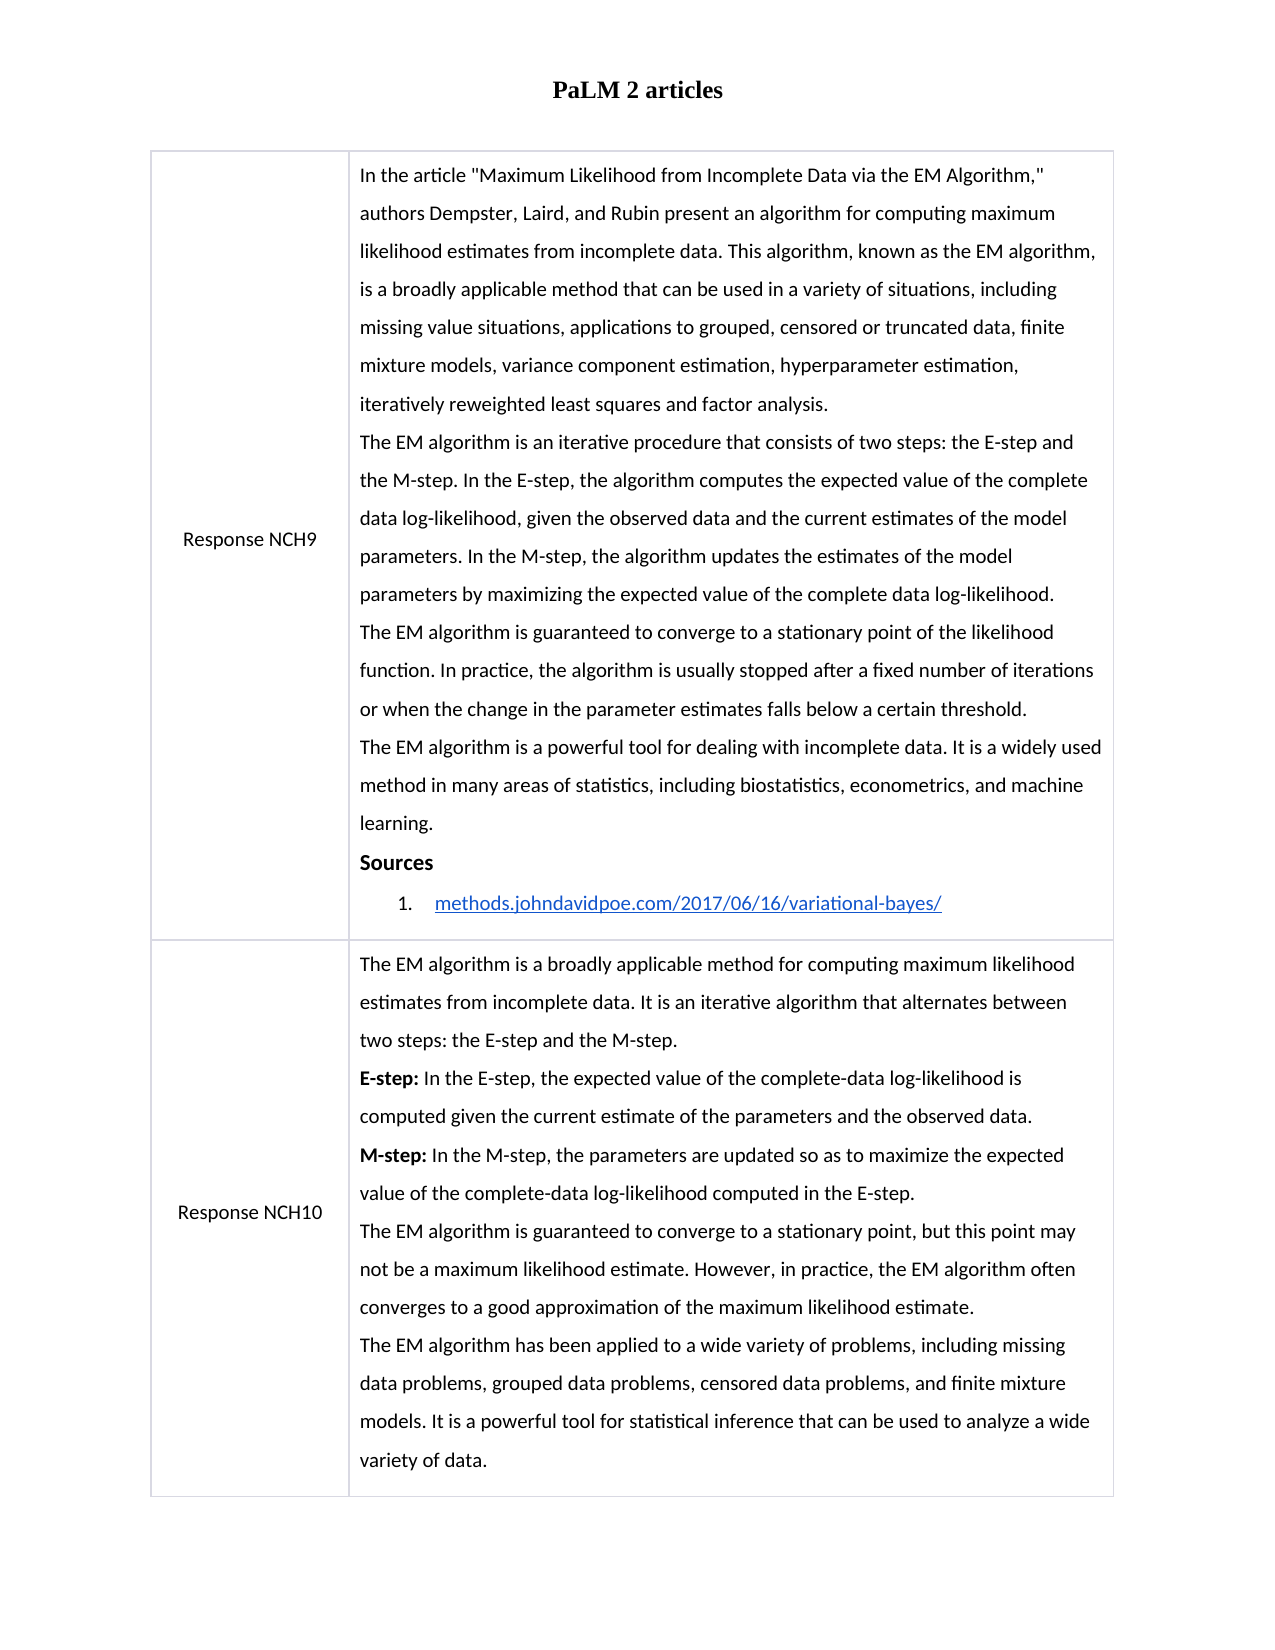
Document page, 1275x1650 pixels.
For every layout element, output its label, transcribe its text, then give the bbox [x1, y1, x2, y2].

table_cell Response NCH9 [152, 152, 348, 939]
table_cell Response NCH10 [152, 941, 348, 1496]
table_cell In the article "Maximum Likelihood from Incomplete Data via the EM Algorithm," authors Dempster, Laird, and Rubin present an algorithm for computing maximum likelihood estimates from incomplete data. This algorithm, known as the EM algorithm, is a broadly applicable method that can be used in a variety of situations, including missing value situations, applications to grouped, censored or truncated data, finite mixture models, variance component estimation, hyperparameter estimation, iteratively reweighted least squares and factor analysis. The EM algorithm is an iterative procedure that consists of two steps: the E-step and the M-step. In the E-step, the algorithm computes the expected value of the complete data log-likelihood, given the observed data and the current estimates of the model parameters. In the M-step, the algorithm updates the estimates of the model parameters by maximizing the expected value of the complete data log-likelihood. The EM algorithm is guaranteed to converge to a stationary point of the likelihood function. In practice, the algorithm is usually stopped after a fixed number of iterations or when the change in the parameter estimates falls below a certain threshold. The EM algorithm is a powerful tool for dealing with incomplete data. It is a widely used method in many areas of statistics, including biostatistics, econometrics, and machine learning. Sources methods.johndavidpoe.com/2017/06/16/variational-bayes/ [350, 152, 1113, 939]
table_cell The EM algorithm is a broadly applicable method for computing maximum likelihood estimates from incomplete data. It is an iterative algorithm that alternates between two steps: the E-step and the M-step. E-step: In the E-step, the expected value of the complete-data log-likelihood is computed given the current estimate of the parameters and the observed data. M-step: In the M-step, the parameters are updated so as to maximize the expected value of the complete-data log-likelihood computed in the E-step. The EM algorithm is guaranteed to converge to a stationary point, but this point may not be a maximum likelihood estimate. However, in practice, the EM algorithm often converges to a good approximation of the maximum likelihood estimate. The EM algorithm has been applied to a wide variety of problems, including missing data problems, grouped data problems, censored data problems, and finite mixture models. It is a powerful tool for statistical inference that can be used to analyze a wide variety of data. [350, 941, 1113, 1496]
